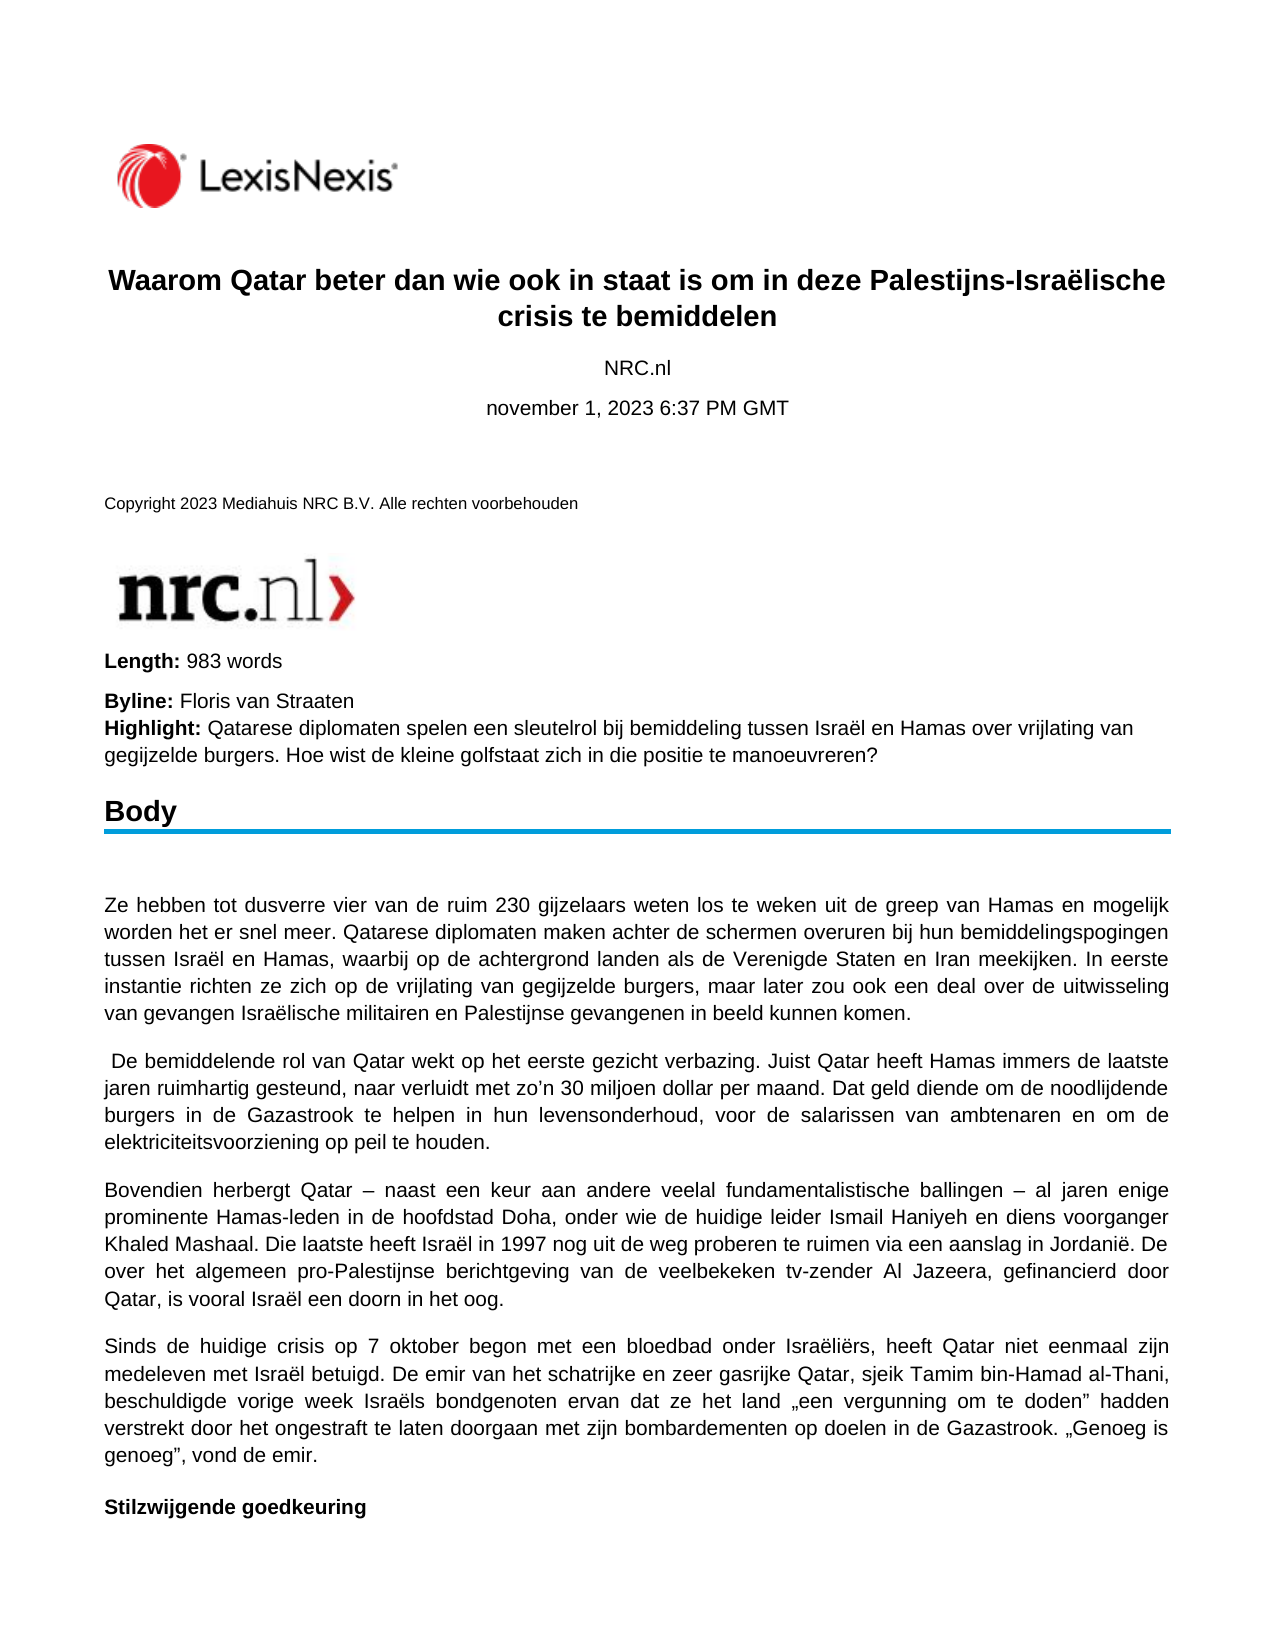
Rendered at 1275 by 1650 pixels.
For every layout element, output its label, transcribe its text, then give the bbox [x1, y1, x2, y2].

text november 1, 2023 6:37 PM GMT [104, 393, 1171, 420]
text Stilzwijgende goedkeuring [104, 1492, 1171, 1519]
text Copyright 2023 Mediahuis NRC B.V. Alle rechten voorbehouden [104, 461, 1171, 513]
text Byline: Floris van Straaten [104, 686, 1171, 713]
text De bemiddelende rol van Qatar wekt op het eerste gezicht verbazing. Juist Qatar heeft Hamas immers de laatste jaren ruimhartig gesteund, naar verluidt met zo’n 30 miljoen dollar per maand. Dat geld diende om de noodlijdende burgers in de Gazastrook te helpen in hun levensonderhoud, voor de salarissen van ambtenaren en om de elektriciteitsvoorziening op peil te houden. [104, 1046, 1171, 1154]
picture [104, 553, 364, 634]
text Sinds de huidige crisis op 7 oktober begon met een bloedbad onder Israëliërs, heeft Qatar niet eenmaal zijn medeleven met Israël betuigd. De emir van het schatrijke en zeer gasrijke Qatar, sjeik Tamim bin-Hamad al-Thani, beschuldigde vorige week Israëls bondgenoten ervan dat ze het land „een vergunning om te doden” hadden verstrekt door het ongestraft te laten doorgaan met zijn bombardementen op doelen in de Gazastrook. „Genoeg is genoeg”, vond de emir. [104, 1331, 1171, 1467]
text Highlight: Qatarese diplomaten spelen een sleutelrol bij bemiddeling tussen Israël en Hamas over vrijlating van gegijzelde burgers. Hoe wist de kleine golfstaat zich in die positie te manoeuvreren? [104, 713, 1171, 767]
text Body [104, 792, 1171, 827]
text Bovendien herbergt Qatar – naast een keur aan andere veelal fundamentalistische ballingen – al jaren enige prominente Hamas-leden in de hoofdstad Doha, onder wie de huidige leider Ismail Haniyeh en diens voorganger Khaled Mashaal. Die laatste heeft Israël in 1997 nog uit de weg proberen te ruimen via een aanslag in Jordanië. De over het algemeen pro-Palestijnse berichtgeving van de veelbekeken tv-zender Al Jazeera, gefinancierd door Qatar, is vooral Israël een doorn in het oog. [104, 1175, 1171, 1310]
text Ze hebben tot dusverre vier van de ruim 230 gijzelaars weten los te weken uit de greep van Hamas en mogelijk worden het er snel meer. Qatarese diplomaten maken achter de schermen overuren bij hun bemiddelingspogingen tussen Israël en Hamas, waarbij op de achtergrond landen als de Verenigde Staten en Iran meekijken. In eerste instantie richten ze zich op de vrijlating van gegijzelde burgers, maar later zou ook een deal over de uitwisseling van gevangen Israëlische militairen en Palestijnse gevangenen in beeld kunnen komen. [104, 889, 1171, 1025]
subtitle Waarom Qatar beter dan wie ook in staat is om in deze Palestijns-Israëlische crisis te bemiddelen [104, 261, 1171, 332]
picture [104, 144, 412, 208]
text Length: 983 words [104, 646, 1171, 673]
text NRC.nl [104, 353, 1171, 380]
